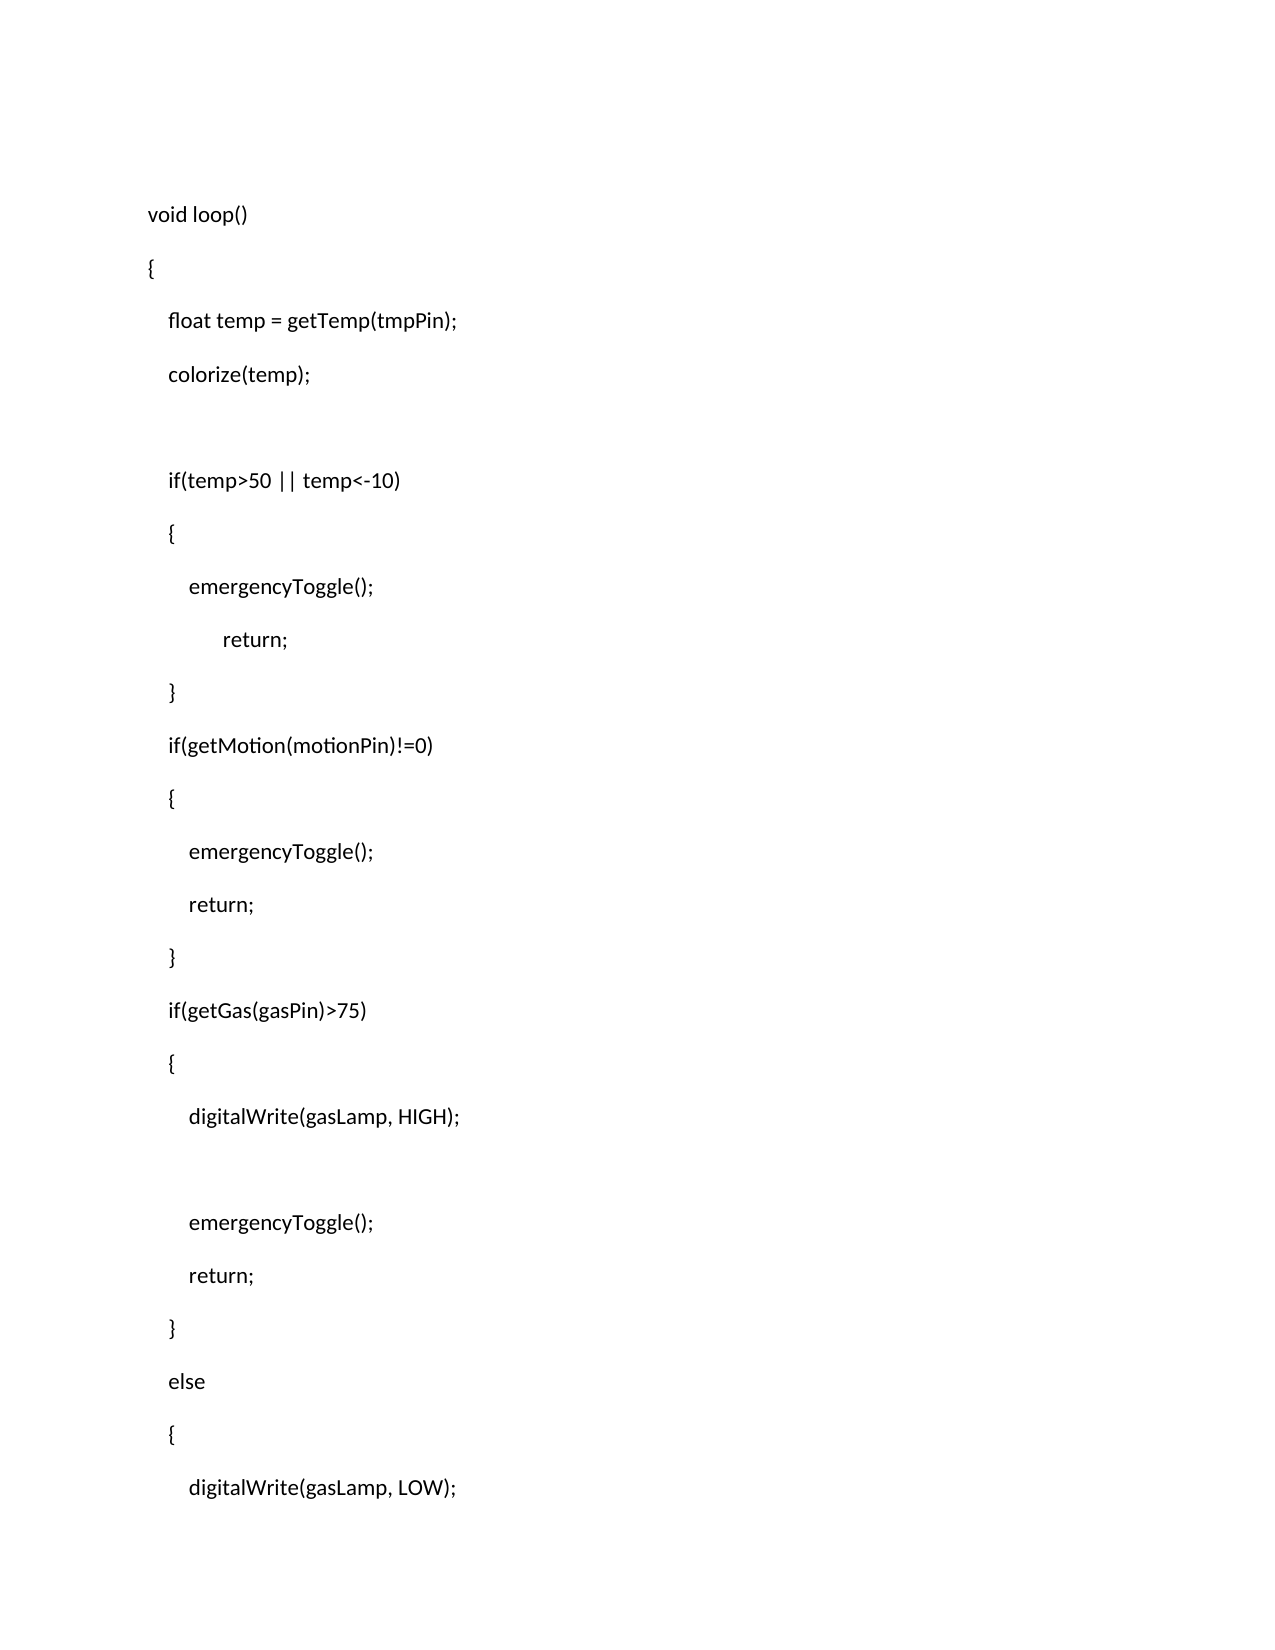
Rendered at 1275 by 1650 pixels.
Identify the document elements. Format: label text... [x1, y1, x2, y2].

text } [148, 1314, 1127, 1342]
text digitalWrite(gasLamp, LOW); [148, 1473, 1127, 1501]
text } [148, 678, 1127, 706]
text { [148, 1420, 1127, 1448]
text colorize(temp); [148, 360, 1127, 388]
text if(temp>50 || temp<-10) [148, 466, 1127, 494]
text if(getGas(gasPin)>75) [148, 996, 1127, 1024]
text float temp = getTemp(tmpPin); [148, 307, 1127, 335]
text return; [148, 890, 1127, 918]
text emergencyToggle(); [148, 837, 1127, 865]
text { [148, 1049, 1127, 1077]
text } [148, 943, 1127, 971]
text return; [148, 625, 1127, 653]
text digitalWrite(gasLamp, HIGH); [148, 1102, 1127, 1130]
text { [148, 254, 1127, 282]
text emergencyToggle(); [148, 1208, 1127, 1236]
text if(getMotion(motionPin)!=0) [148, 731, 1127, 759]
text emergencyToggle(); [148, 572, 1127, 600]
text { [148, 519, 1127, 547]
text void loop() [148, 201, 1127, 229]
text { [148, 784, 1127, 812]
text return; [148, 1261, 1127, 1289]
text else [148, 1367, 1127, 1395]
